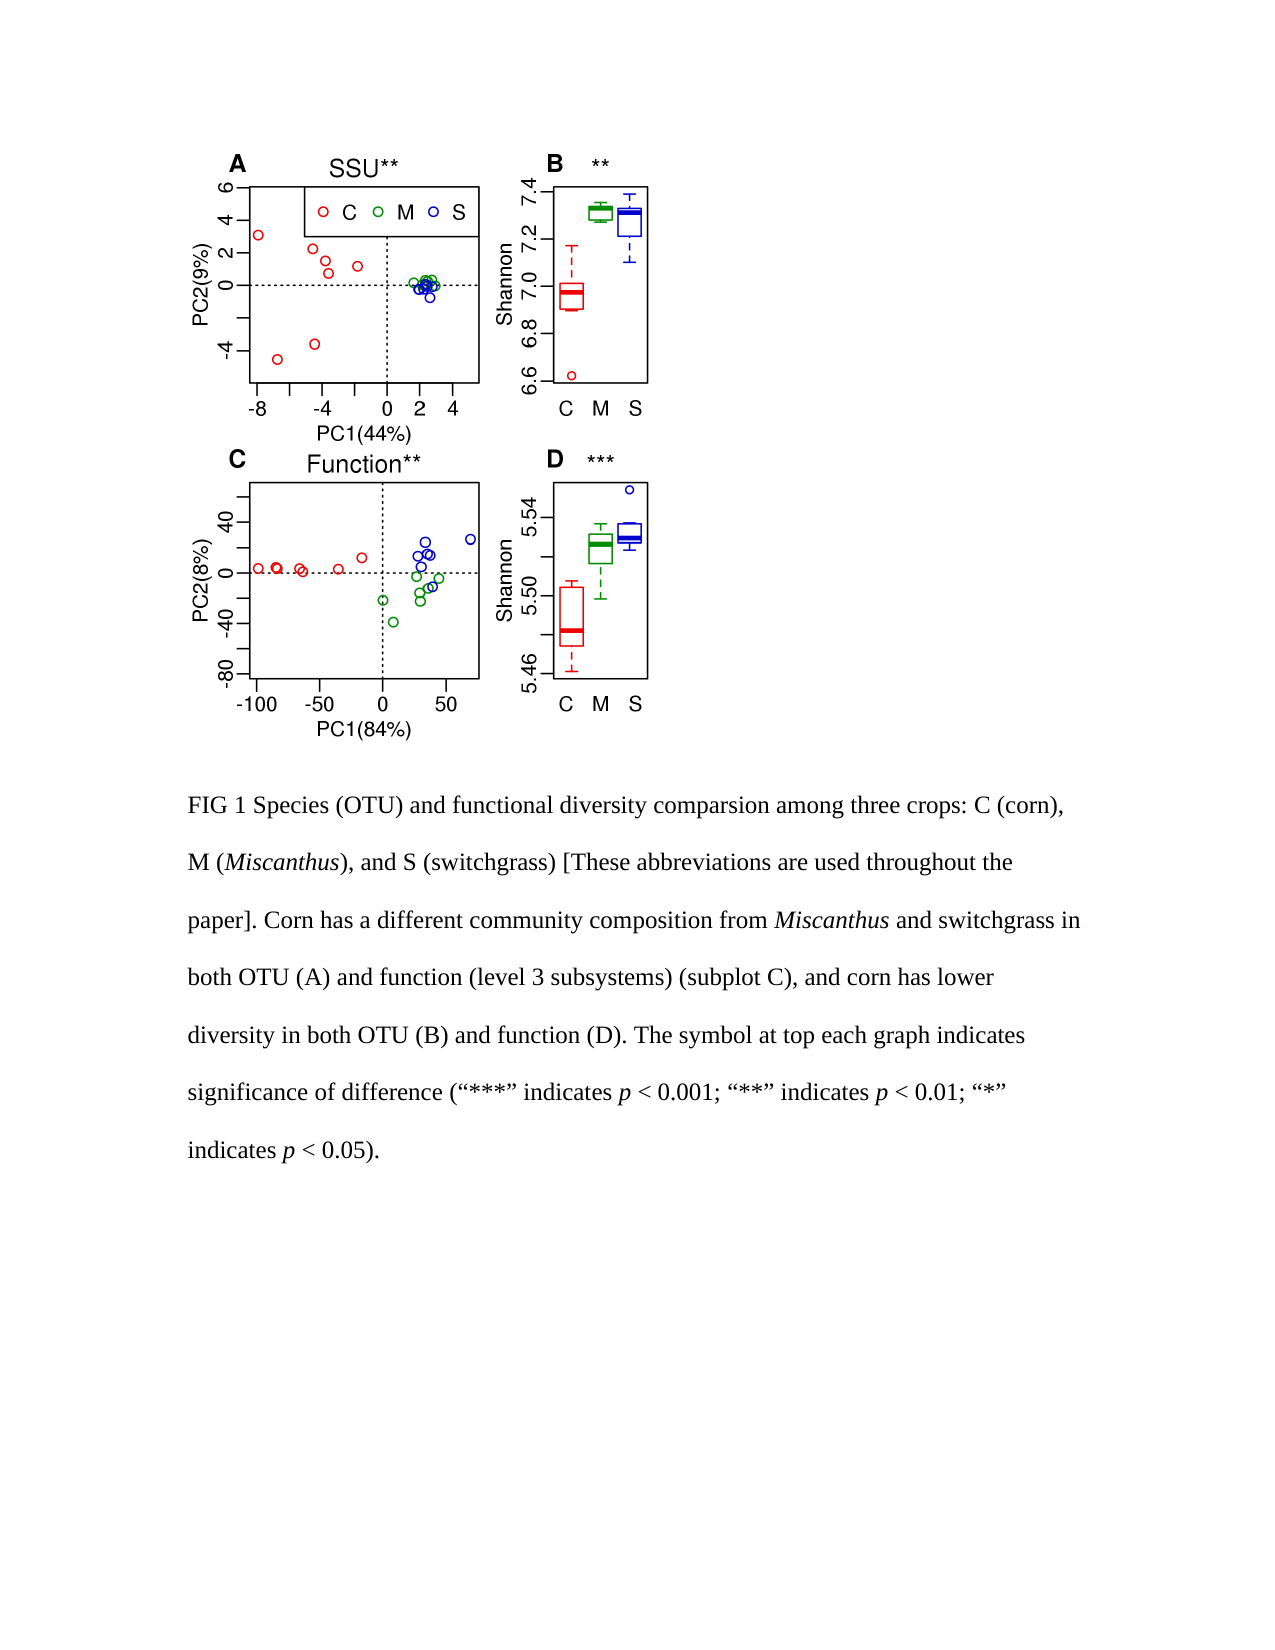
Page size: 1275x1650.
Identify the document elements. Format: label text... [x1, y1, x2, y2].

text FIG 1 Species (OTU) and functional diversity comparsion among three crops: C (corn), M (Miscanthus), and S (switchgrass) [These abbreviations are used throughout the paper]. Corn has a different community composition from Miscanthus and switchgrass in both OTU (A) and function (level 3 subsystems) (subplot C), and corn has lower diversity in both OTU (B) and function (D). The symbol at top each graph indicates significance of difference (“***” indicates p < 0.001; “**” indicates p < 0.01; “*” indicates p < 0.05). [187, 790, 1087, 1164]
picture [187, 150, 660, 741]
